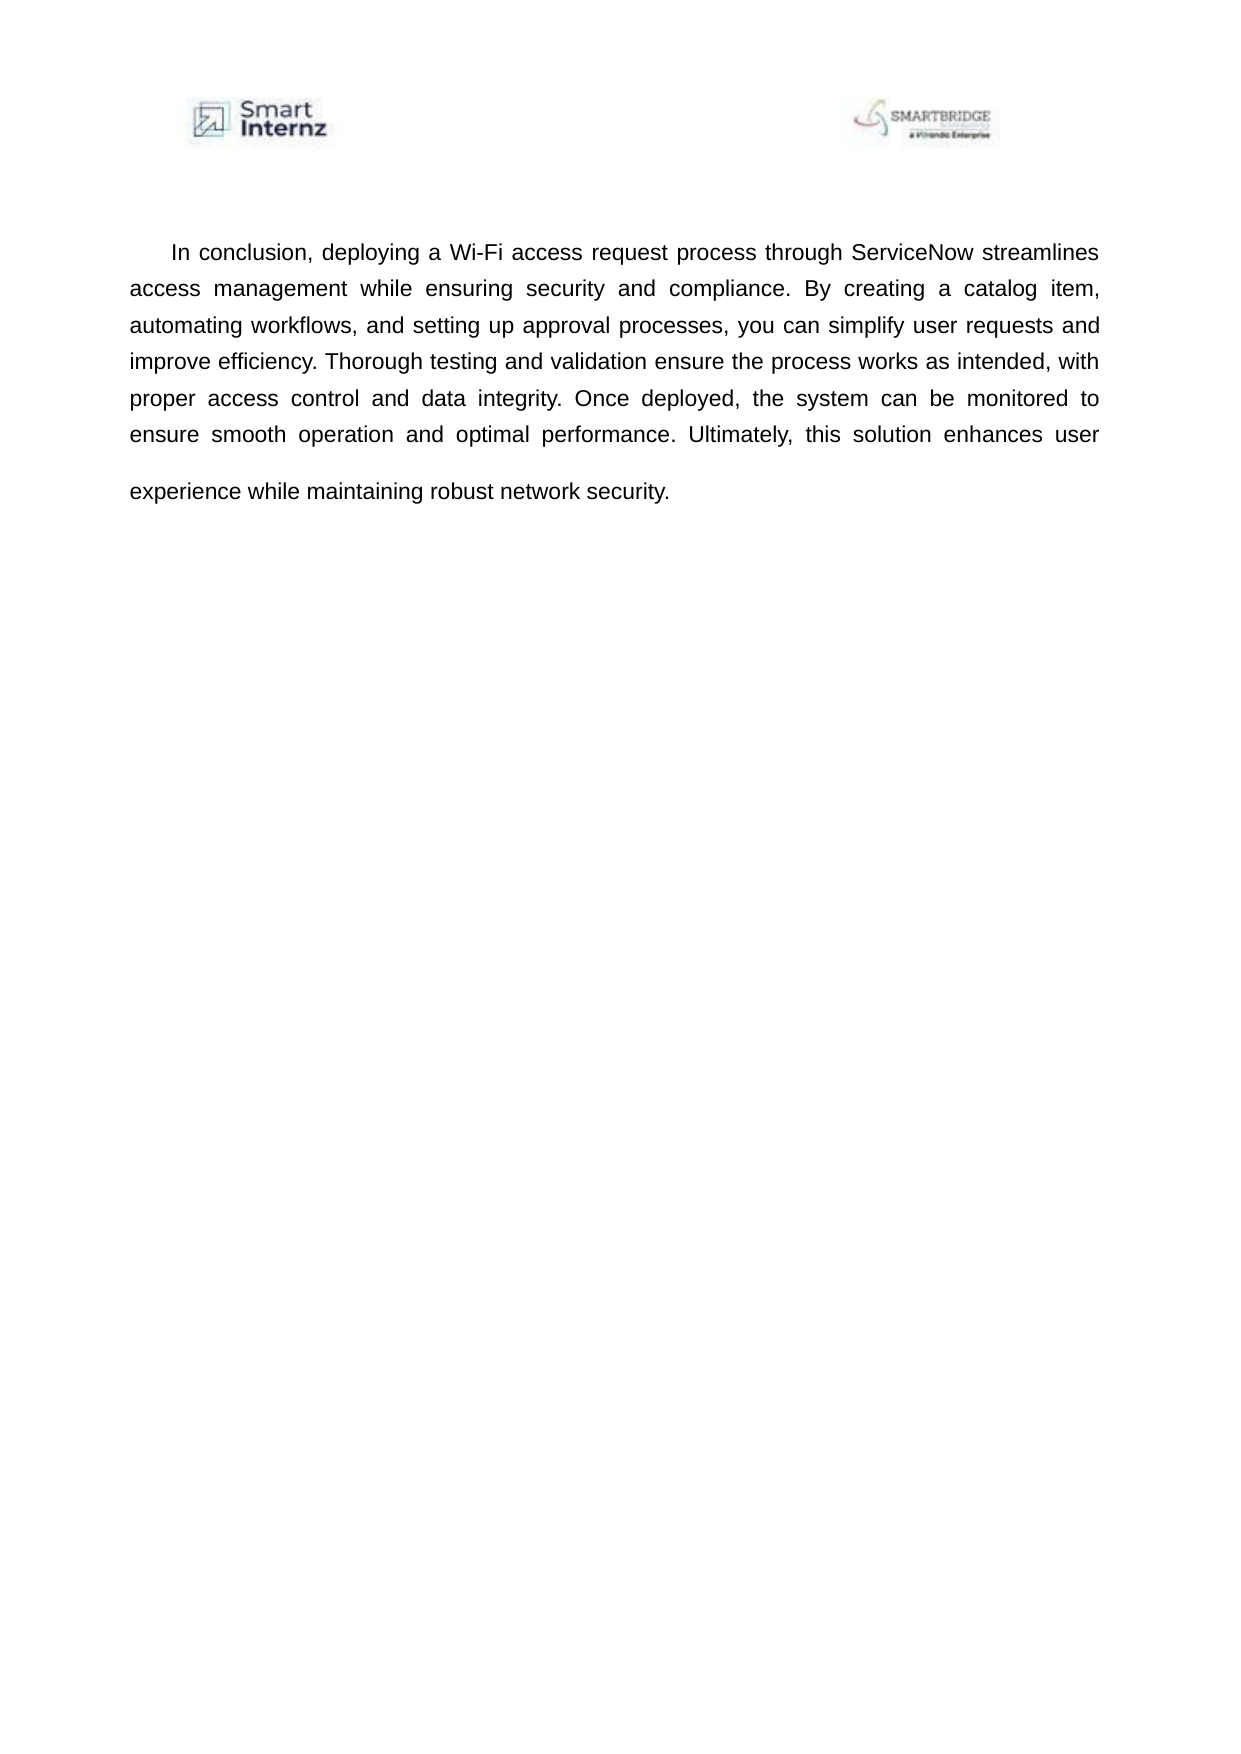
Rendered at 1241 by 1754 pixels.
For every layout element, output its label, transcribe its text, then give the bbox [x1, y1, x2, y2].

picture [150, 73, 1090, 162]
text In conclusion, deploying a Wi-Fi access request process through ServiceNow streamlines access management while ensuring security and compliance. By creating a catalog item, automating workflows, and setting up approval processes, you can simplify user requests and improve efficiency. Thorough testing and validation ensure the process works as intended, with proper access control and data integrity. Once deployed, the system can be monitored to ensure smooth operation and optimal performance. Ultimately, this solution enhances user experience while maintaining robust network security. [128, 239, 1101, 508]
